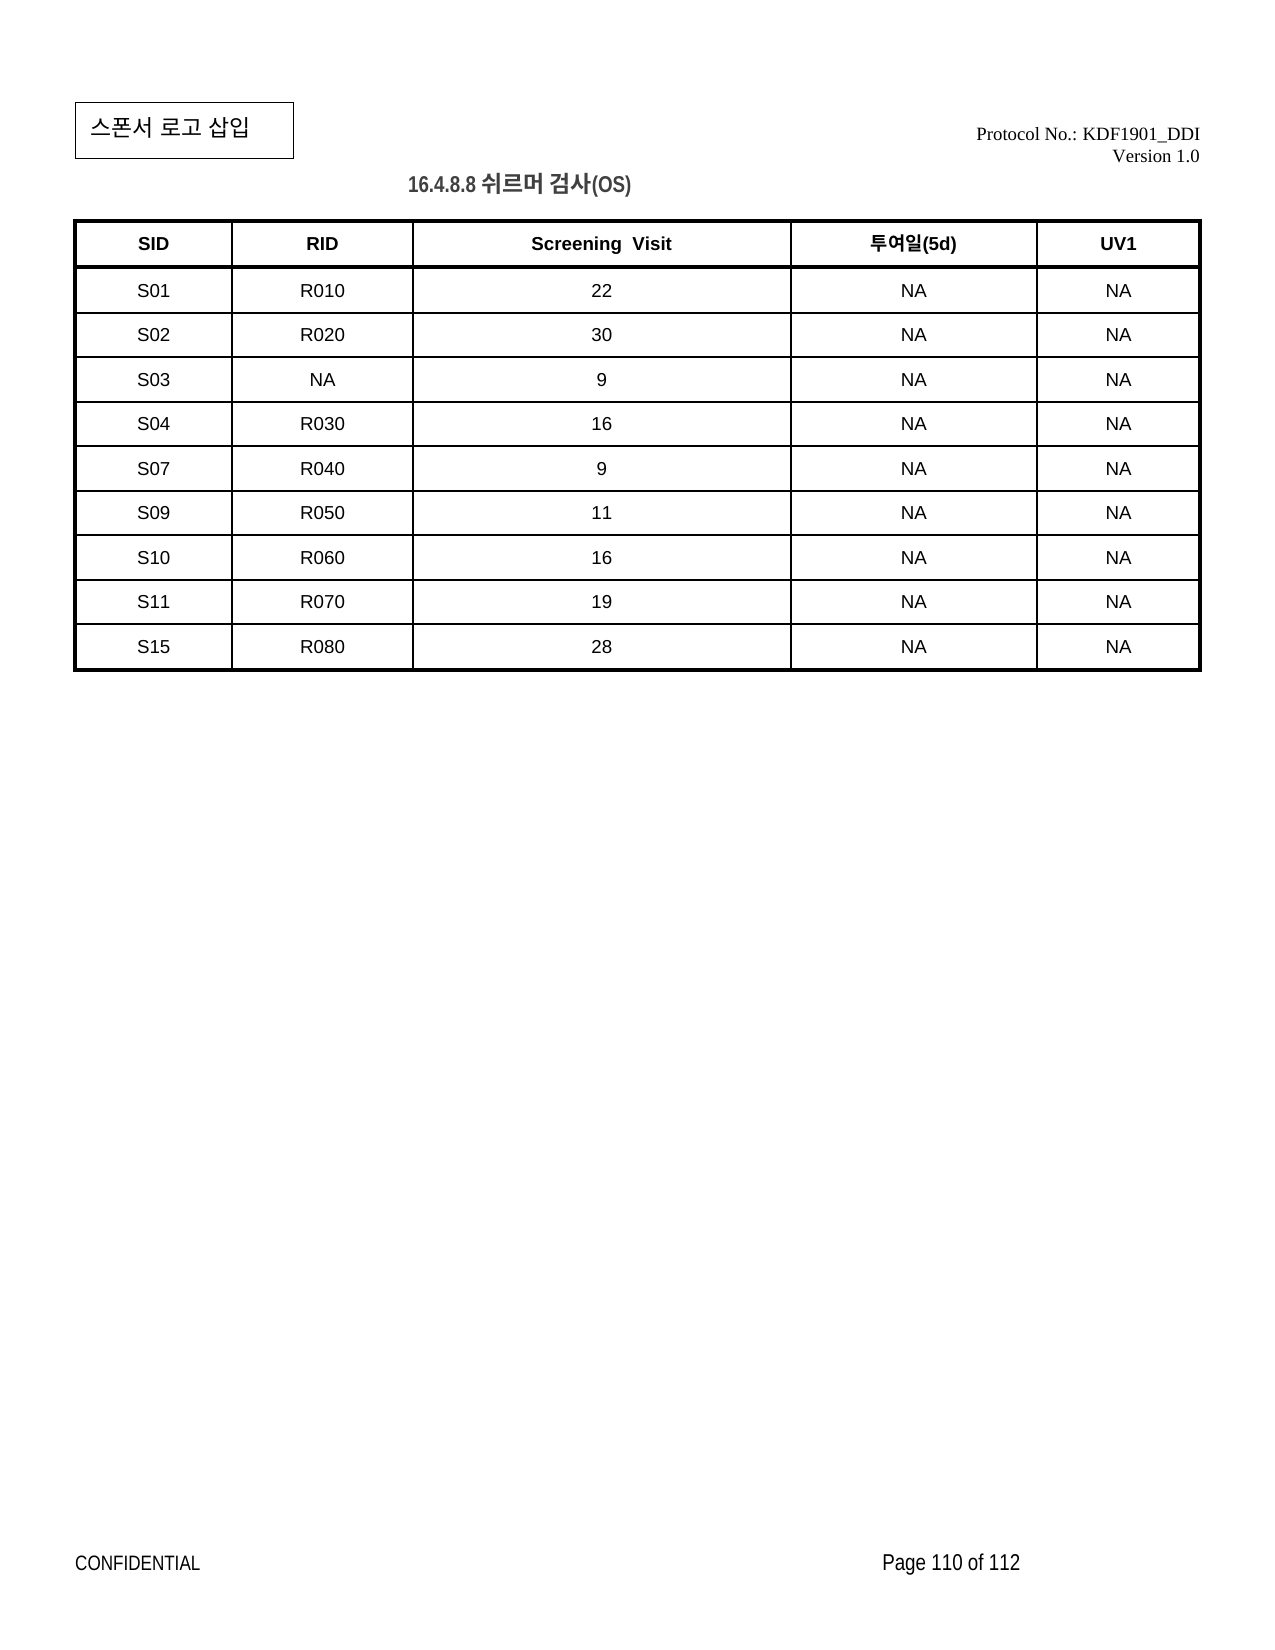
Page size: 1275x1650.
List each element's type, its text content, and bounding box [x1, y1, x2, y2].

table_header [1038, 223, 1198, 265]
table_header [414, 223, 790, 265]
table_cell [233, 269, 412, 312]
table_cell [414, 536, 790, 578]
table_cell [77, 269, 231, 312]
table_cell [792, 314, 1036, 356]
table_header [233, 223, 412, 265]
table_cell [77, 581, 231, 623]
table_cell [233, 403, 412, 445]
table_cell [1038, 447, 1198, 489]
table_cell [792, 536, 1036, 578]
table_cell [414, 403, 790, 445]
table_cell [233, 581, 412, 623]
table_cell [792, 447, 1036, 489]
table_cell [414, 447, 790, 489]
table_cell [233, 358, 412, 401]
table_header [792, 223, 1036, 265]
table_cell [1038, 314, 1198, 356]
text 16.4.8.8 쉬르머 검사(OS) [167, 166, 1200, 199]
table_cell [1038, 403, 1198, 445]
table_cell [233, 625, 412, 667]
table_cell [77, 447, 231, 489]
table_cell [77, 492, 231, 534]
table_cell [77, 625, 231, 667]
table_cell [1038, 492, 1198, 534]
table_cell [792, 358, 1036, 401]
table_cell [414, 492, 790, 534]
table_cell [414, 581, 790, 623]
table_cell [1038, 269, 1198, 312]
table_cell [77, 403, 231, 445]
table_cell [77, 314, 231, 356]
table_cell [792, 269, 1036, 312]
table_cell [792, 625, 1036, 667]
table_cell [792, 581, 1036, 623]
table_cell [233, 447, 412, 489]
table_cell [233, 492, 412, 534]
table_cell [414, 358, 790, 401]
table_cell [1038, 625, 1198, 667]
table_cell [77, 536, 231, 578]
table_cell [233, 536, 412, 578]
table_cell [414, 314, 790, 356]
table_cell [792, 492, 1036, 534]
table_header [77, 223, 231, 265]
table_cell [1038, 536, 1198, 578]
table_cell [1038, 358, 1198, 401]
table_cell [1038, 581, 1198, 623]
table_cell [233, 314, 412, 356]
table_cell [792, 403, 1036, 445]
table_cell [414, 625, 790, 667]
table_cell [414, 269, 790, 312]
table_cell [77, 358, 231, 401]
